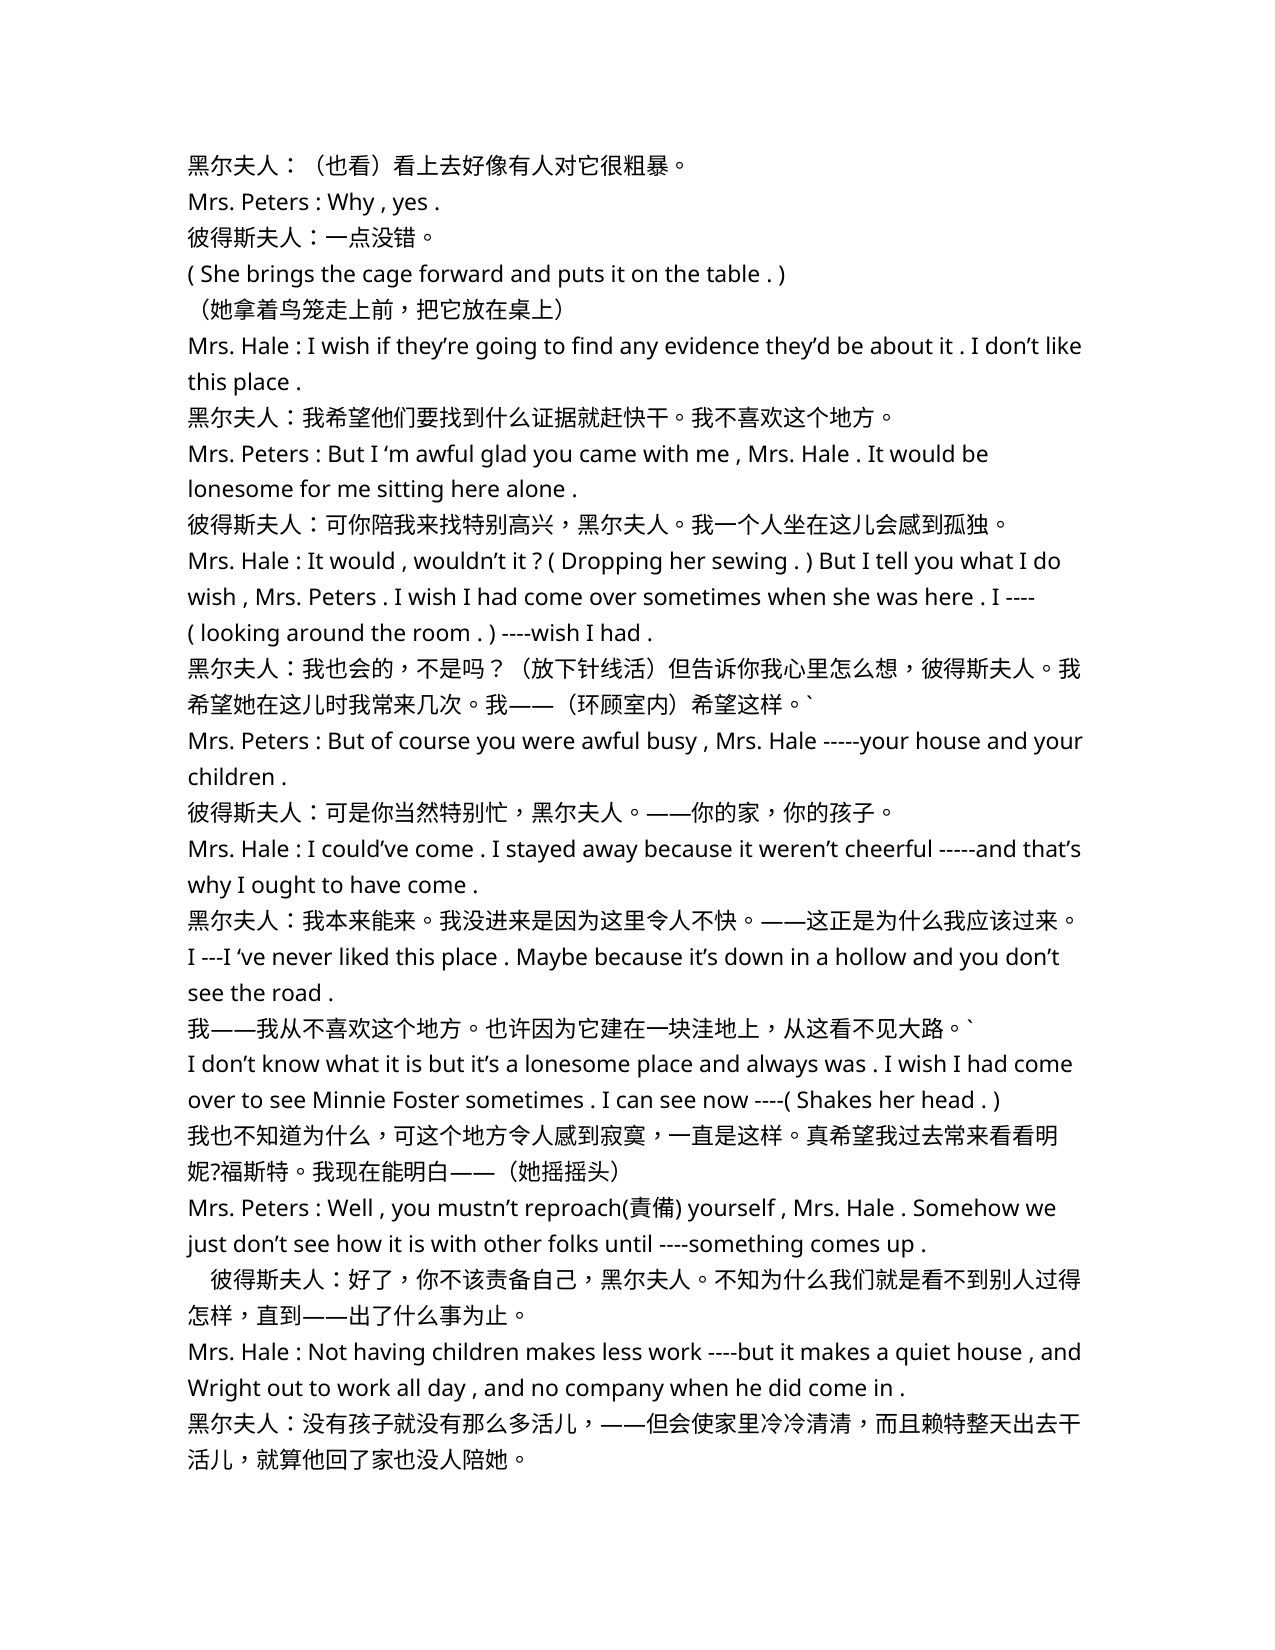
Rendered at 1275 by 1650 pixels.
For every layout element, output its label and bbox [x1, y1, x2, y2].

text [187, 150, 1087, 1475]
